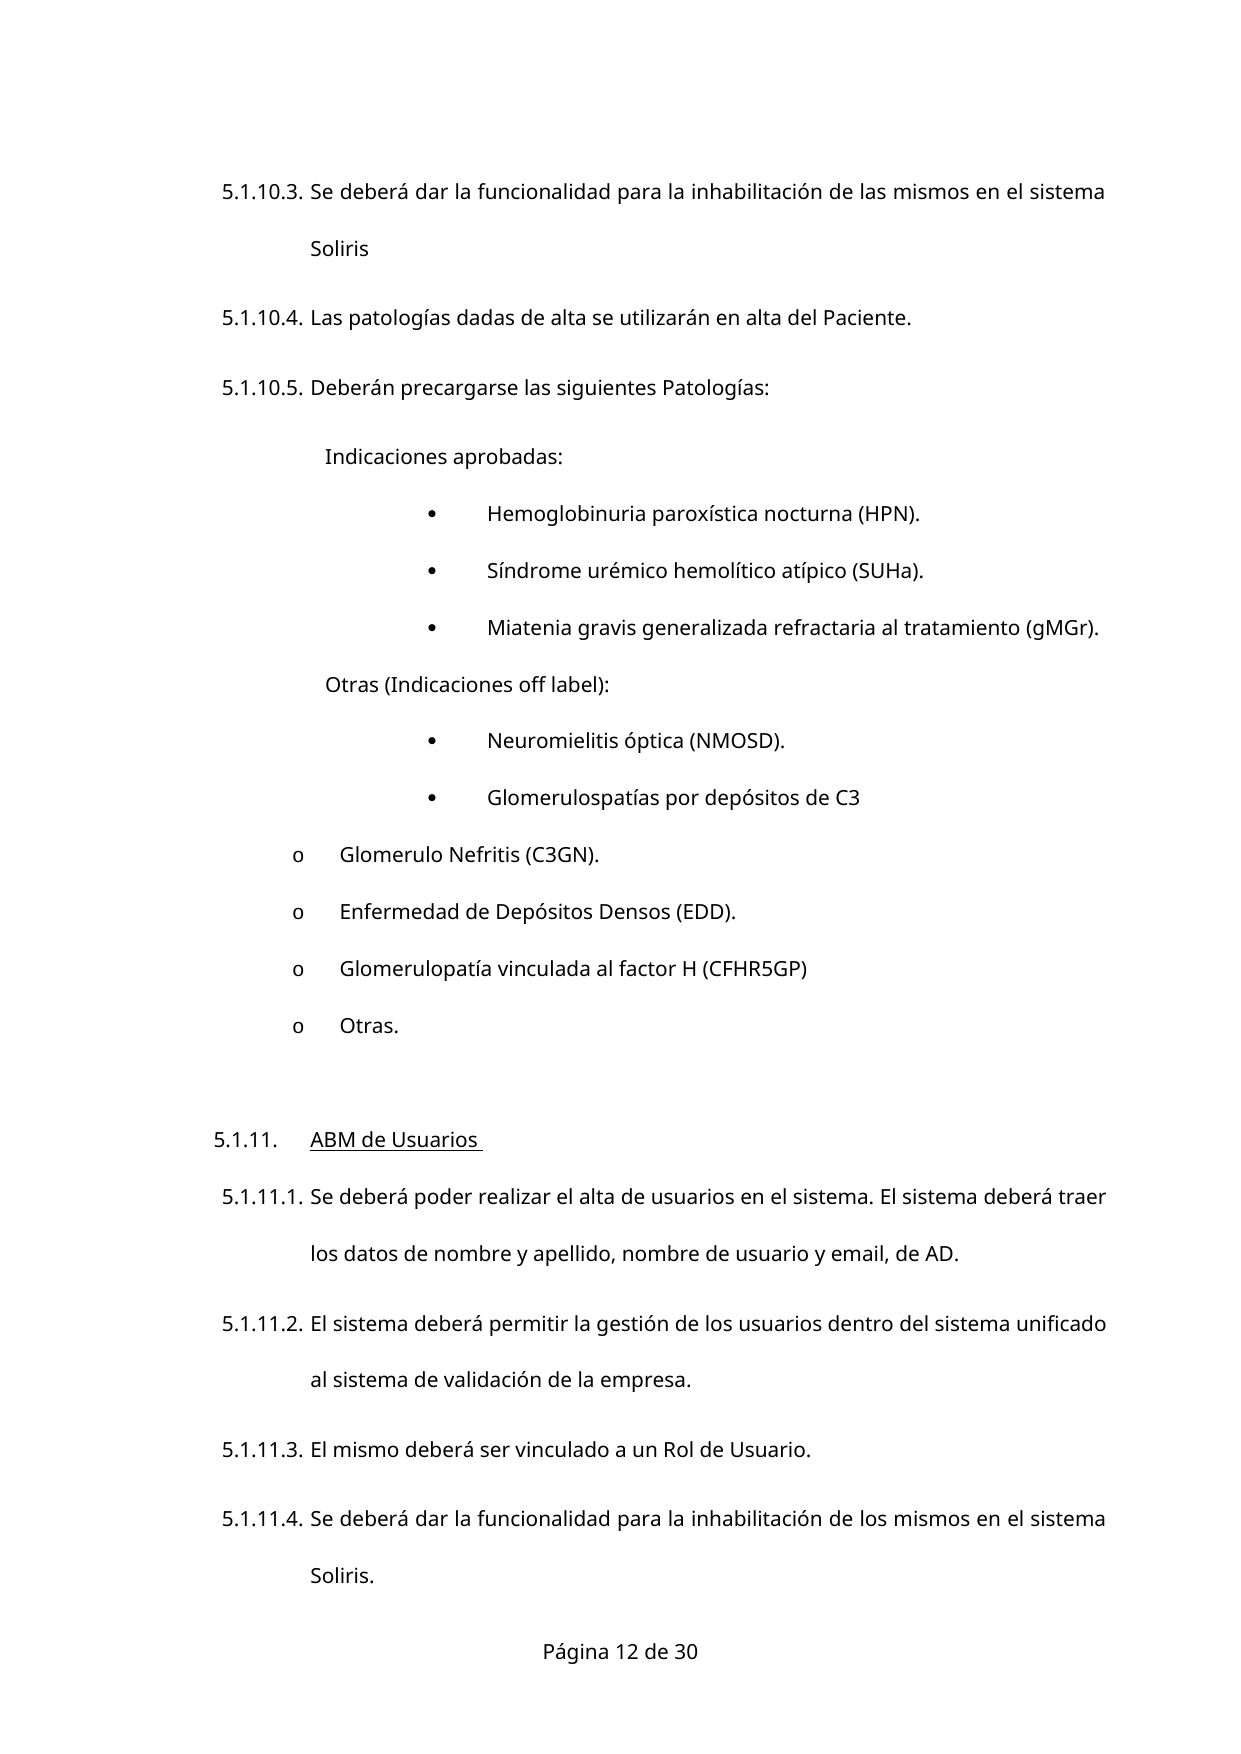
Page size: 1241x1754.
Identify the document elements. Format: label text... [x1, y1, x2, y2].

list Miatenia gravis generalizada refractaria al tratamiento (gMGr). [310, 613, 1122, 641]
list Las patologías dadas de alta se utilizarán en alta del Paciente. [222, 303, 1107, 332]
list Se deberá poder realizar el alta de usuarios en el sistema. El sistema deberá traer los datos de nombre y apellido, nombre de usuario y email, de AD. [222, 1182, 1107, 1268]
list El sistema deberá permitir la gestión de los usuarios dentro del sistema unificado al sistema de validación de la empresa. [222, 1309, 1107, 1394]
list Se deberá dar la funcionalidad para la inhabilitación de las mismos en el sistema Soliris [222, 177, 1107, 262]
list Se deberá dar la funcionalidad para la inhabilitación de los mismos en el sistema Soliris. [222, 1504, 1107, 1589]
list ABM de Usuarios [213, 1126, 1122, 1154]
list Otras. [118, 1012, 1122, 1040]
list Hemoglobinuria paroxística nocturna (HPN). [310, 499, 1122, 527]
list Glomerulo Nefritis (C3GN). [118, 840, 1122, 869]
list El mismo deberá ser vinculado a un Rol de Usuario. [222, 1435, 1107, 1463]
list Síndrome urémico hemolítico atípico (SUHa). [310, 556, 1122, 584]
list Deberán precargarse las siguientes Patologías: [222, 373, 1107, 401]
text Otras (Indicaciones off label): [236, 670, 1122, 698]
list Glomerulospatías por depósitos de C3 [310, 783, 1122, 812]
list Glomerulopatía vinculada al factor H (CFHR5GP) [118, 954, 1122, 983]
list Neuromielitis óptica (NMOSD). [310, 727, 1122, 755]
text Indicaciones aprobadas: [236, 442, 1122, 471]
list Enfermedad de Depósitos Densos (EDD). [118, 897, 1122, 926]
